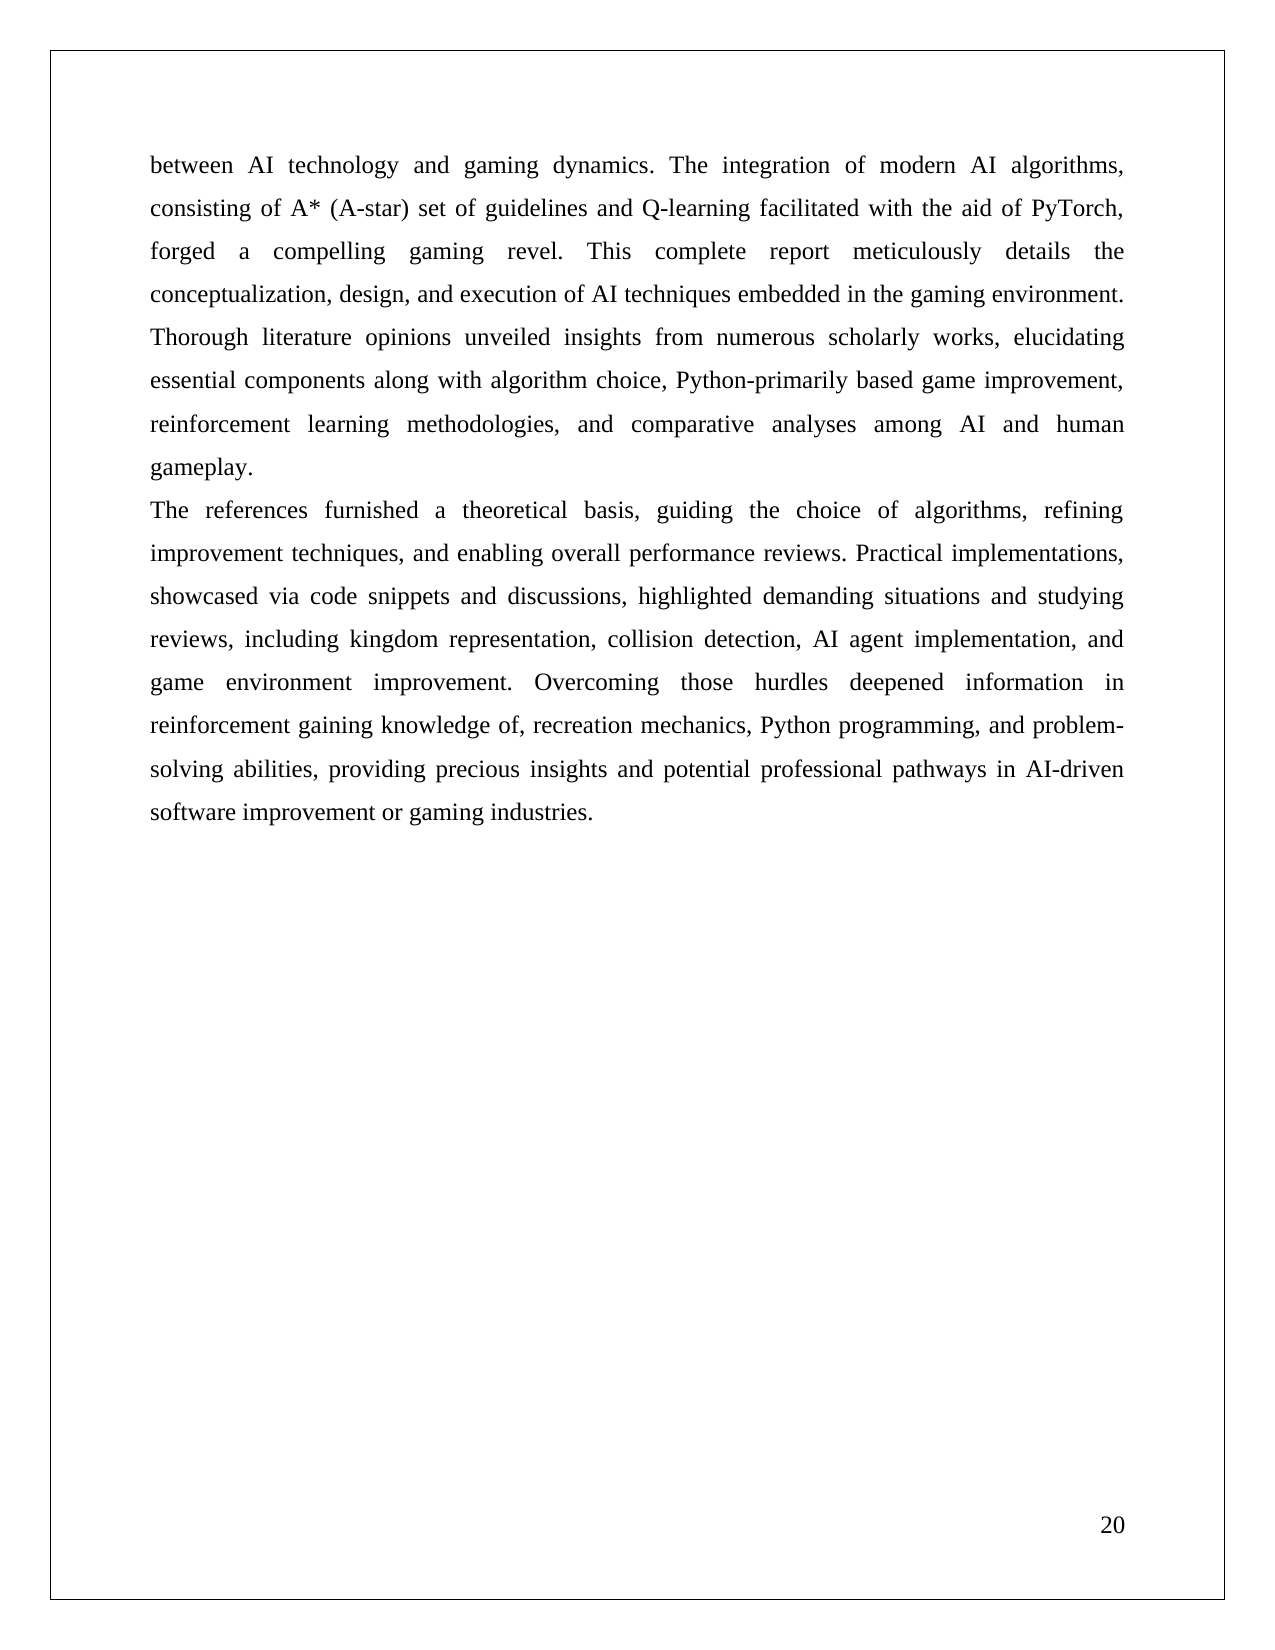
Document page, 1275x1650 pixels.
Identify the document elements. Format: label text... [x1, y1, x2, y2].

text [150, 150, 1125, 481]
text The references furnished a theoretical basis, guiding the choice of algorithms, refining improvement techniques, and enabling overall performance reviews. Practical implementations, showcased via code snippets and discussions, highlighted demanding situations and studying reviews, including kingdom representation, collision detection, AI agent implementation, and game environment improvement. Overcoming those hurdles deepened information in reinforcement gaining knowledge of, recreation mechanics, Python programming, and problem-solving abilities, providing precious insights and potential professional pathways in AI-driven software improvement or gaming industries. [150, 495, 1125, 826]
